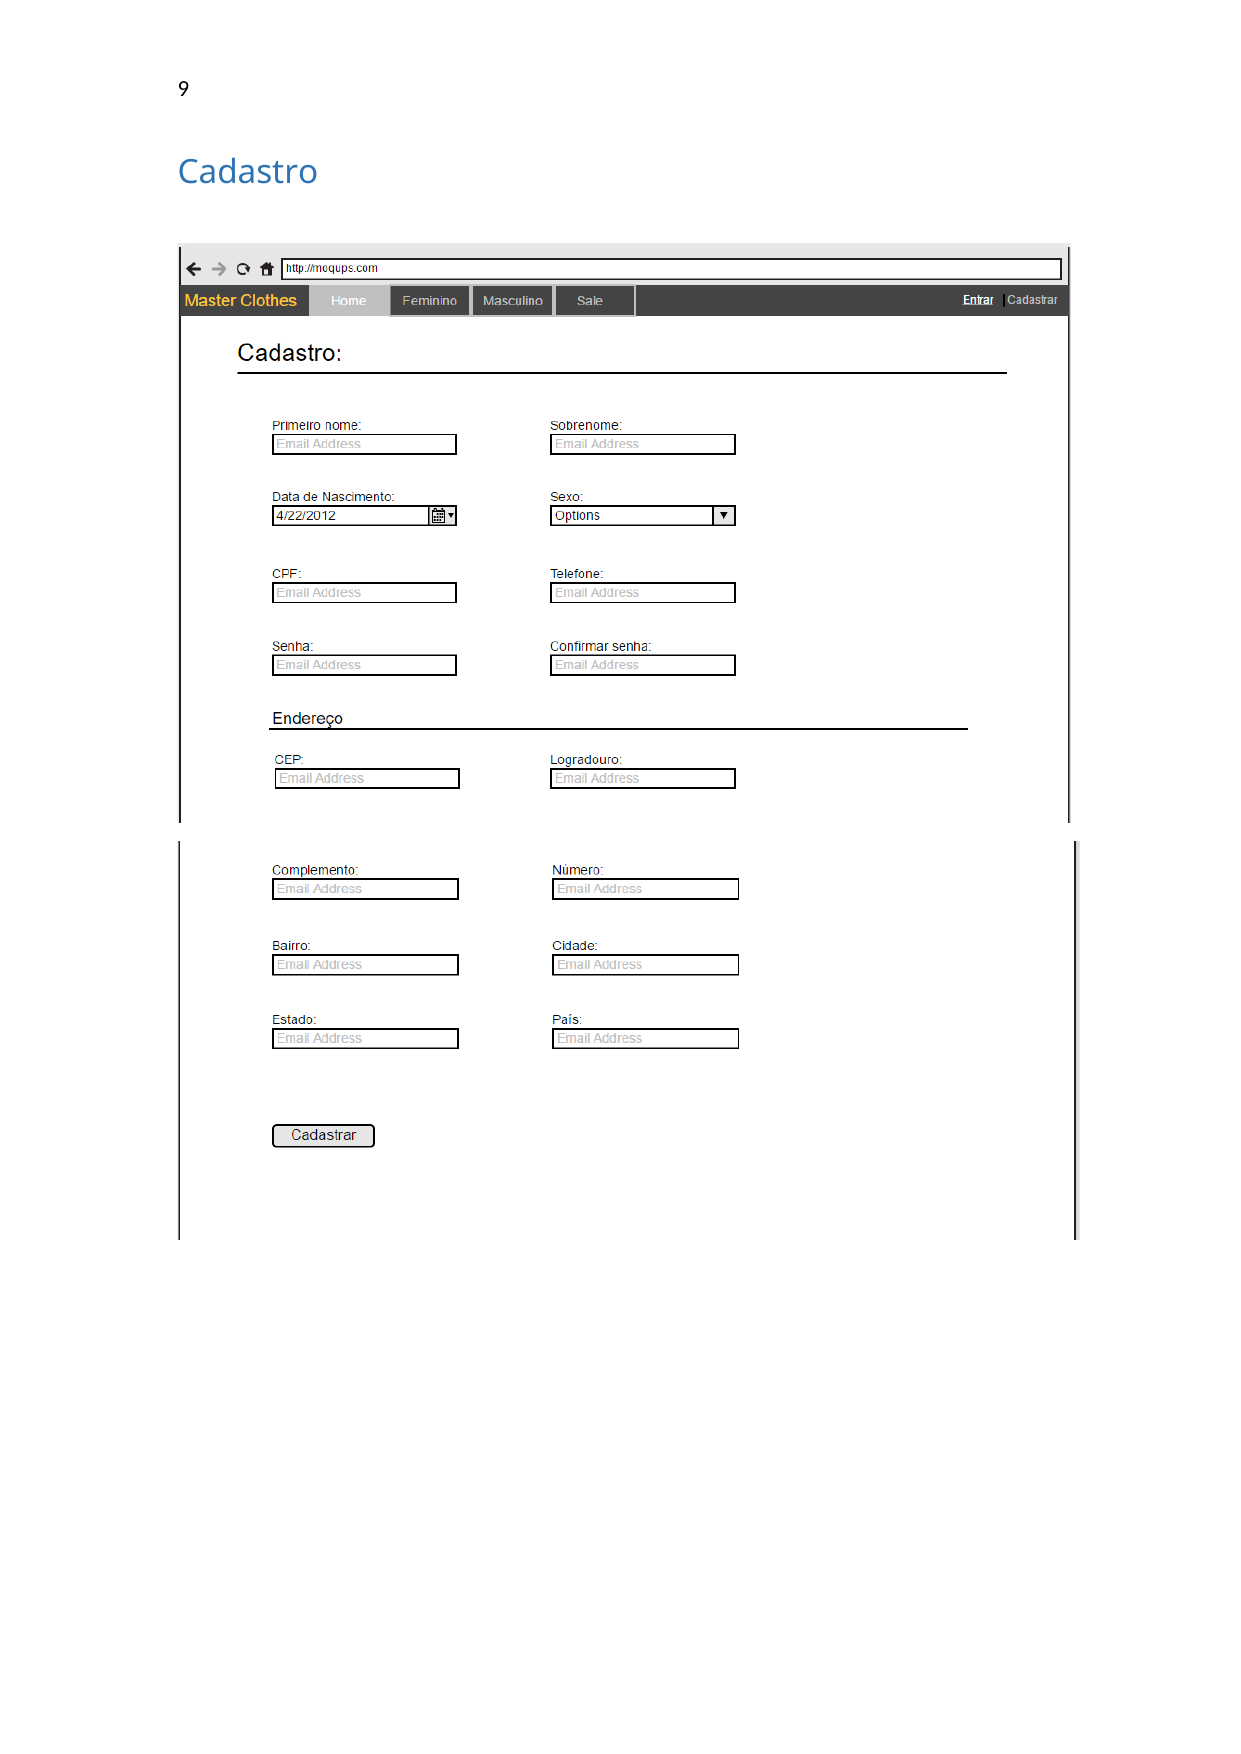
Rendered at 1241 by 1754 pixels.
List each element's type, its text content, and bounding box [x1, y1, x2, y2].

picture [177, 841, 1080, 1240]
picture [177, 243, 1071, 823]
subtitle Cadastro [177, 148, 1063, 193]
